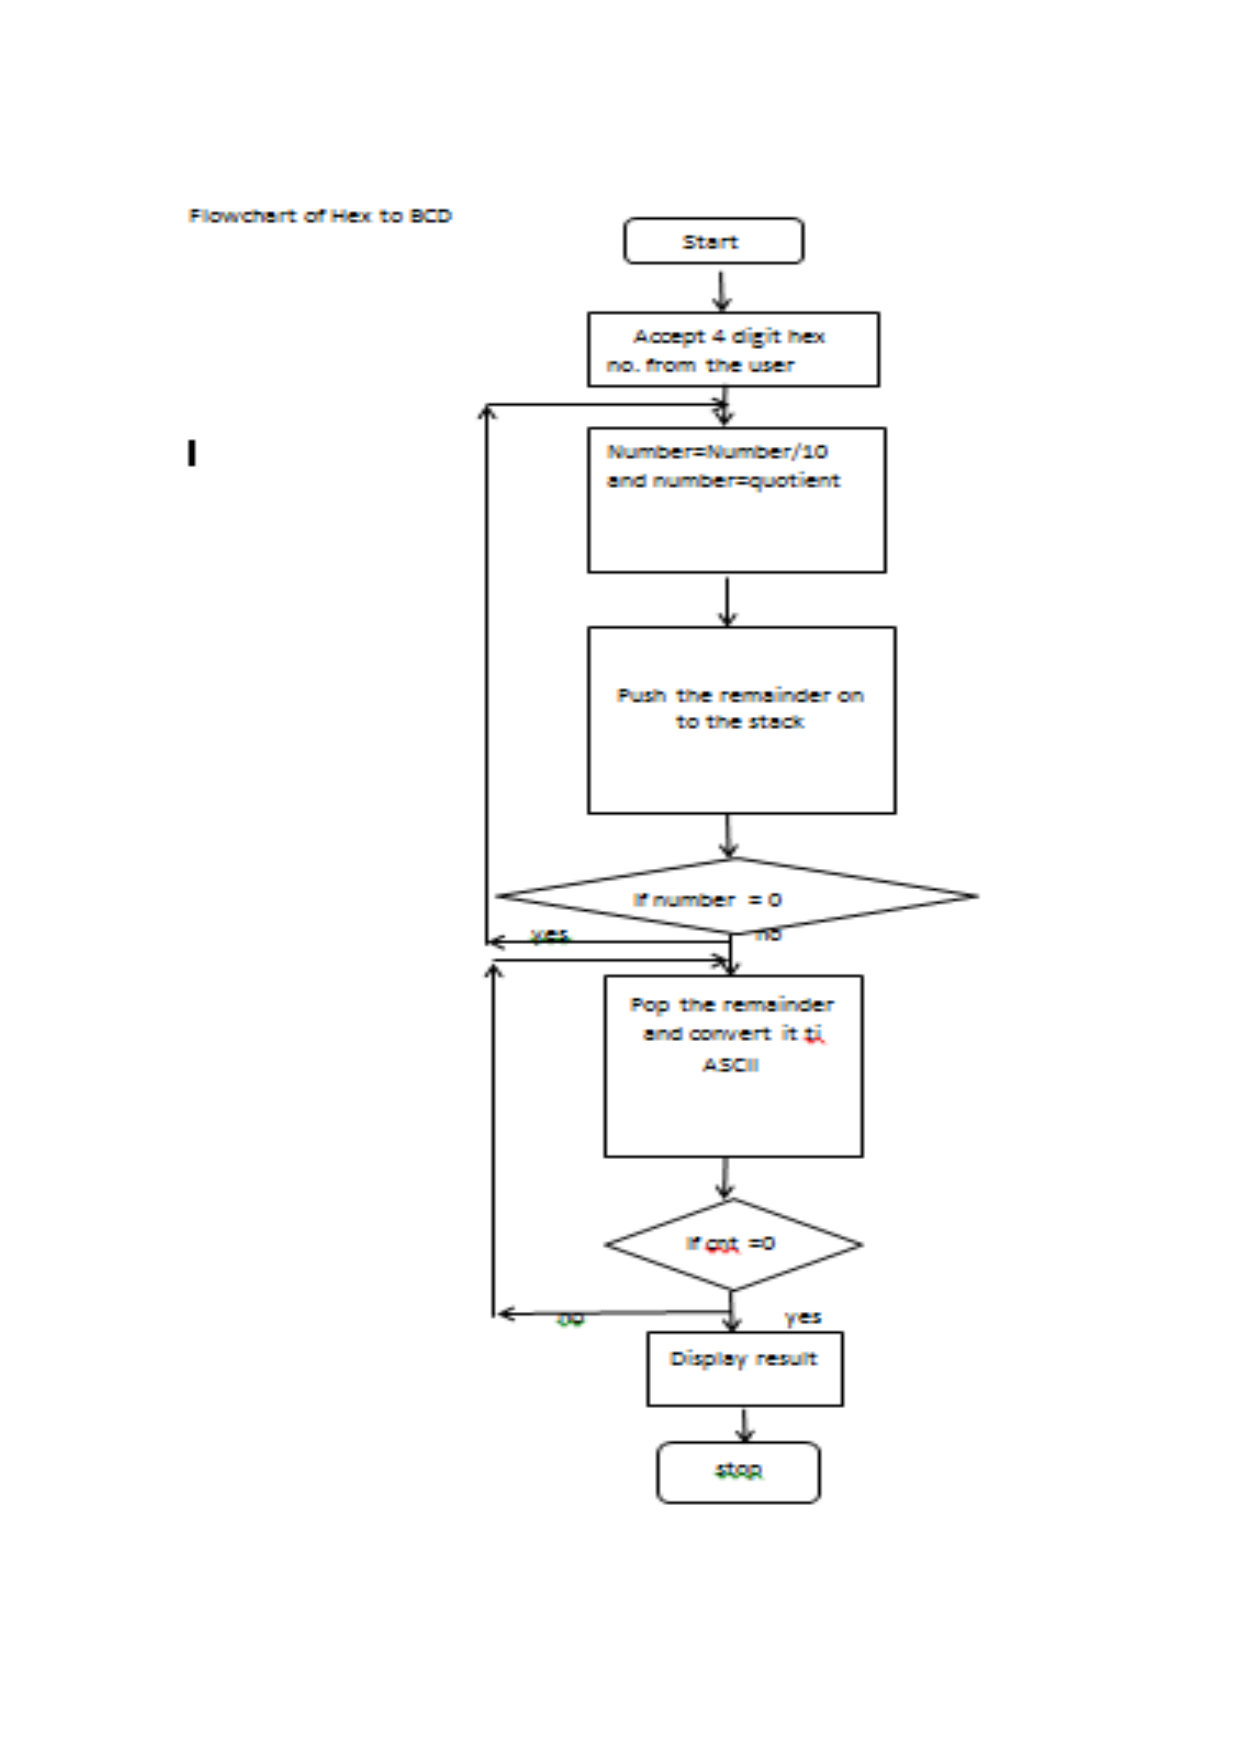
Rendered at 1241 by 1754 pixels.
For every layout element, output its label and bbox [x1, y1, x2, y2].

picture [150, 150, 1043, 1527]
